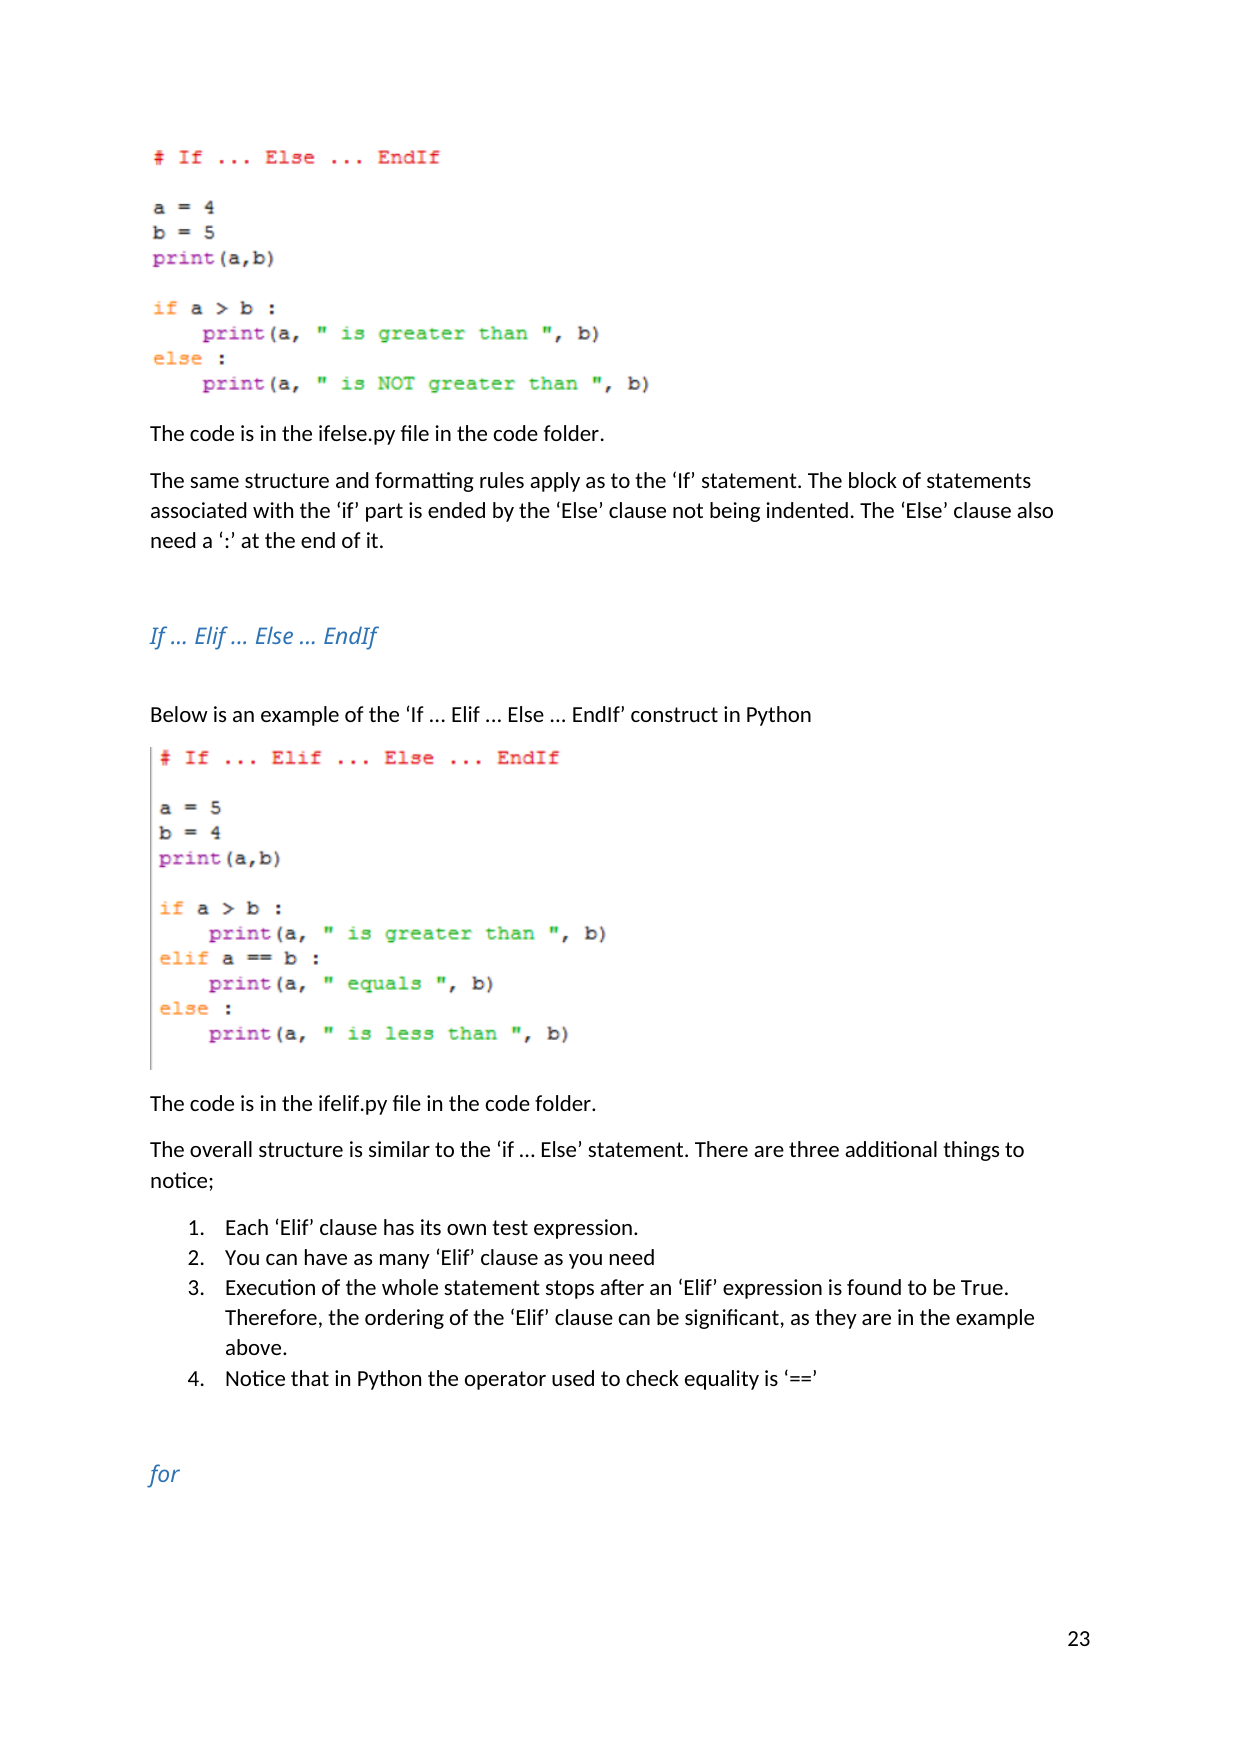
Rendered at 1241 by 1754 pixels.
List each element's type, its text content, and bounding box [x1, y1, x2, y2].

subtitle for [150, 1457, 1090, 1489]
text The code is in the ifelse.py file in the code folder. [150, 419, 1090, 447]
text The overall structure is similar to the ‘if … Else’ statement. There are three additional things to notice; [150, 1136, 1090, 1194]
text The same structure and formatting rules apply as to the ‘If’ statement. The block of statements associated with the ‘if’ part is ended by the ‘Else’ clause not being indented. The ‘Else’ clause also need a ‘:’ at the end of it. [150, 466, 1090, 554]
list Notice that in Python the operator used to check equality is ‘==’ [187, 1364, 1090, 1392]
text The code is in the ifelif.py file in the code folder. [150, 1089, 1090, 1117]
list You can have as many ‘Elif’ clause as you need [187, 1243, 1090, 1271]
text Below is an example of the ‘If ... Elif ... Else ... EndIf’ construct in Python [150, 701, 1090, 728]
subtitle If ... Elif ... Else ... EndIf [150, 620, 1090, 651]
list Execution of the whole statement stops after an ‘Elif’ expression is found to be True. Therefore, the ordering of the ‘Elif’ clause can be significant, as they are in the example above. [187, 1273, 1090, 1362]
picture [150, 150, 654, 400]
picture [150, 747, 636, 1070]
list Each ‘Elif’ clause has its own test expression. [187, 1213, 1090, 1241]
